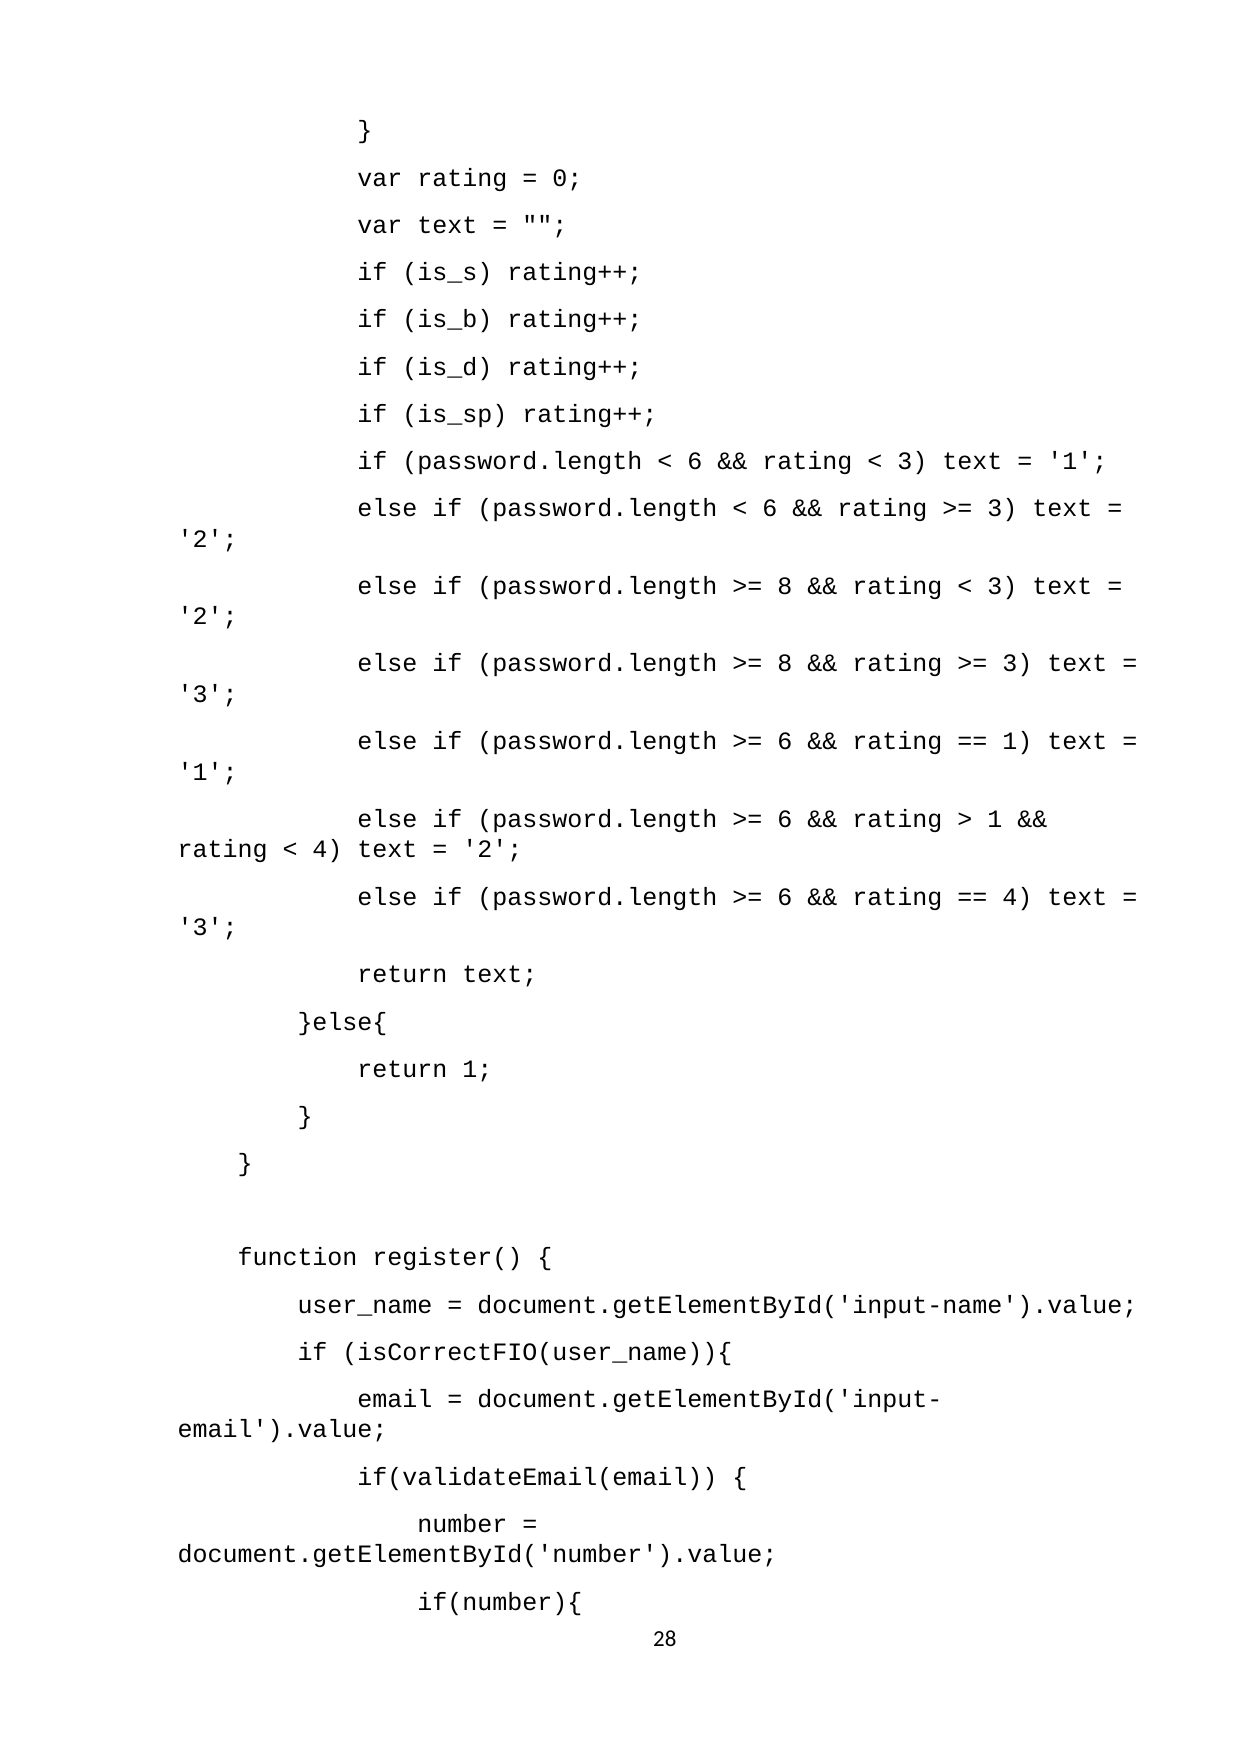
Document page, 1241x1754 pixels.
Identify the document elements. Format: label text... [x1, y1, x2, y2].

text if(number){ [177, 1589, 1152, 1617]
text if (is_b) rating++; [177, 307, 1152, 335]
text if (isCorrectFIO(user_name)){ [177, 1339, 1152, 1368]
text if (password.length < 6 && rating < 3) text = '1'; [177, 448, 1152, 477]
text else if (password.length >= 8 && rating >= 3) text = '3'; [177, 651, 1152, 710]
text else if (password.length >= 6 && rating == 1) text = '1'; [177, 729, 1152, 788]
text } [177, 118, 1152, 146]
text user_name = document.getElementById('input-name').value; [177, 1292, 1152, 1321]
text }else{ [177, 1009, 1152, 1037]
text return text; [177, 962, 1152, 990]
text return 1; [177, 1056, 1152, 1084]
text else if (password.length >= 6 && rating > 1 && rating < 4) text = '2'; [177, 806, 1152, 865]
text if(validateEmail(email)) { [177, 1464, 1152, 1493]
text } [177, 1103, 1152, 1132]
text else if (password.length < 6 && rating >= 3) text = '2'; [177, 496, 1152, 554]
text function register() { [177, 1245, 1152, 1273]
text var text = ""; [177, 212, 1152, 241]
text } [177, 1151, 1152, 1179]
text if (is_d) rating++; [177, 354, 1152, 382]
text if (is_sp) rating++; [177, 401, 1152, 429]
text email = document.getElementById('input-email').value; [177, 1387, 1152, 1445]
text number = document.getElementById('number').value; [177, 1511, 1152, 1570]
text if (is_s) rating++; [177, 260, 1152, 288]
text else if (password.length >= 8 && rating < 3) text = '2'; [177, 573, 1152, 632]
text else if (password.length >= 6 && rating == 4) text = '3'; [177, 884, 1152, 943]
text var rating = 0; [177, 165, 1152, 194]
